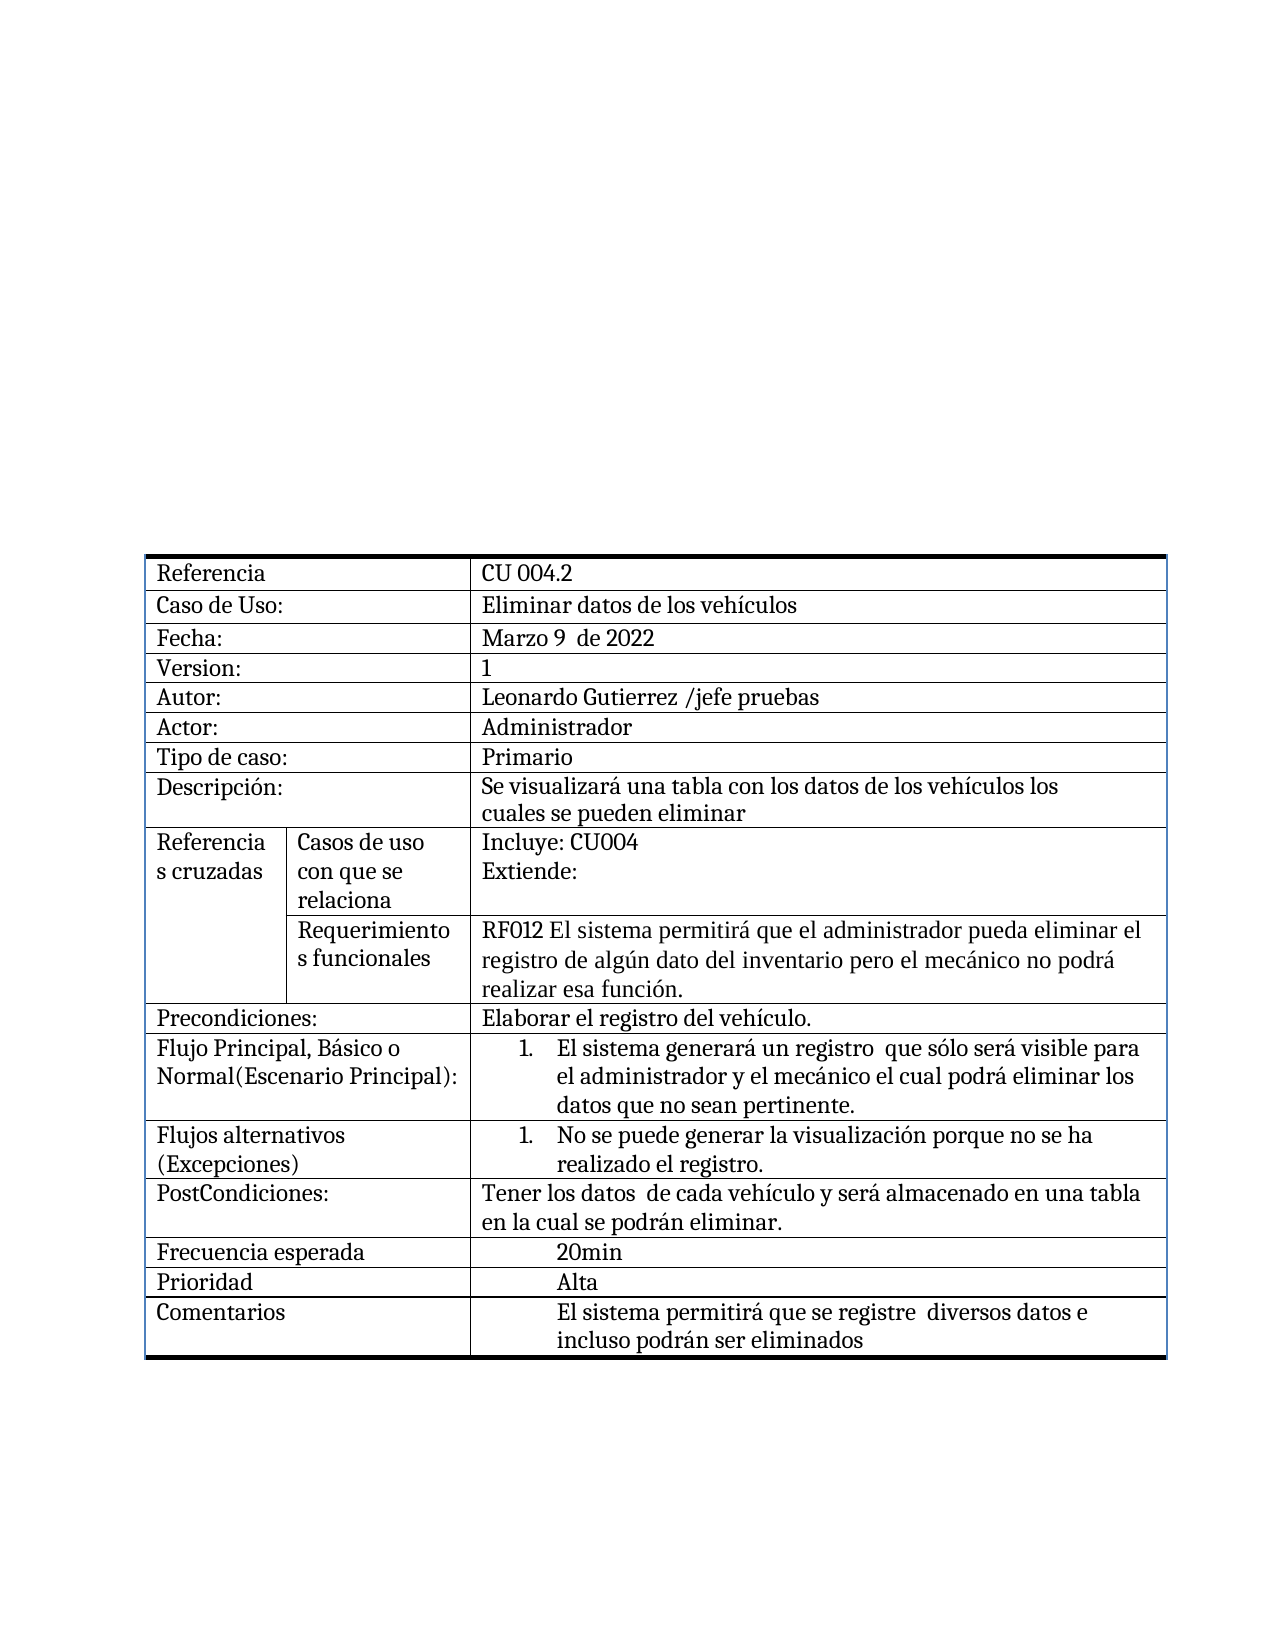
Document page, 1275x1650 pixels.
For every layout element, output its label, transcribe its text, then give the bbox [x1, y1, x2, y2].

table_cell Descripción: [146, 773, 470, 827]
table_cell Precondiciones: [146, 1004, 470, 1032]
table_header CU 004.2 [471, 559, 1166, 590]
table_cell Comentarios [146, 1298, 470, 1355]
table_cell Administrador [471, 713, 1166, 742]
table_cell Prioridad [146, 1268, 470, 1296]
table_cell Flujos alternativos (Excepciones) [146, 1121, 470, 1178]
table_cell Requerimientos funcionales [287, 916, 470, 1003]
table_cell El sistema permitirá que se registre diversos datos e incluso podrán ser eliminados [471, 1298, 1166, 1355]
table_cell No se puede generar la visualización porque no se ha realizado el registro. [471, 1121, 1166, 1178]
table_cell 1 [471, 654, 1166, 682]
table_cell Tipo de caso: [146, 743, 470, 772]
table_cell El sistema generará un registro que sólo será visible para el administrador y el mecánico el cual podrá eliminar los datos que no sean pertinente. [471, 1034, 1166, 1120]
table_cell Version: [146, 654, 470, 682]
table_cell Eliminar datos de los vehículos [471, 591, 1166, 623]
table_cell Autor: [146, 683, 470, 712]
table_cell Alta [471, 1268, 1166, 1296]
table_cell Fecha: [146, 624, 470, 652]
table_cell Primario [471, 743, 1166, 772]
table_cell Referencias cruzadas [146, 828, 286, 1003]
table_cell Tener los datos de cada vehículo y será almacenado en una tabla en la cual se podrán eliminar. [471, 1179, 1166, 1237]
table_cell Frecuencia esperada [146, 1238, 470, 1267]
table_cell Se visualizará una tabla con los datos de los vehículos los cuales se pueden eliminar [471, 773, 1166, 827]
table_cell Elaborar el registro del vehículo. [471, 1004, 1166, 1032]
table_cell Marzo 9 de 2022 [471, 624, 1166, 652]
table_cell 20min [471, 1238, 1166, 1267]
table_cell RF012 El sistema permitirá que el administrador pueda eliminar el registro de algún dato del inventario pero el mecánico no podrá realizar esa función. [471, 916, 1166, 1003]
table_cell Leonardo Gutierrez /jefe pruebas [471, 683, 1166, 712]
table_header Referencia [146, 559, 470, 590]
table_cell Caso de Uso: [146, 591, 470, 623]
table_cell Casos de uso con que se relaciona [287, 828, 470, 914]
table_cell PostCondiciones: [146, 1179, 470, 1237]
table_cell Actor: [146, 713, 470, 742]
table_cell Flujo Principal, Básico o Normal(Escenario Principal): [146, 1034, 470, 1120]
table_cell Incluye: CU004 Extiende: [471, 828, 1166, 914]
